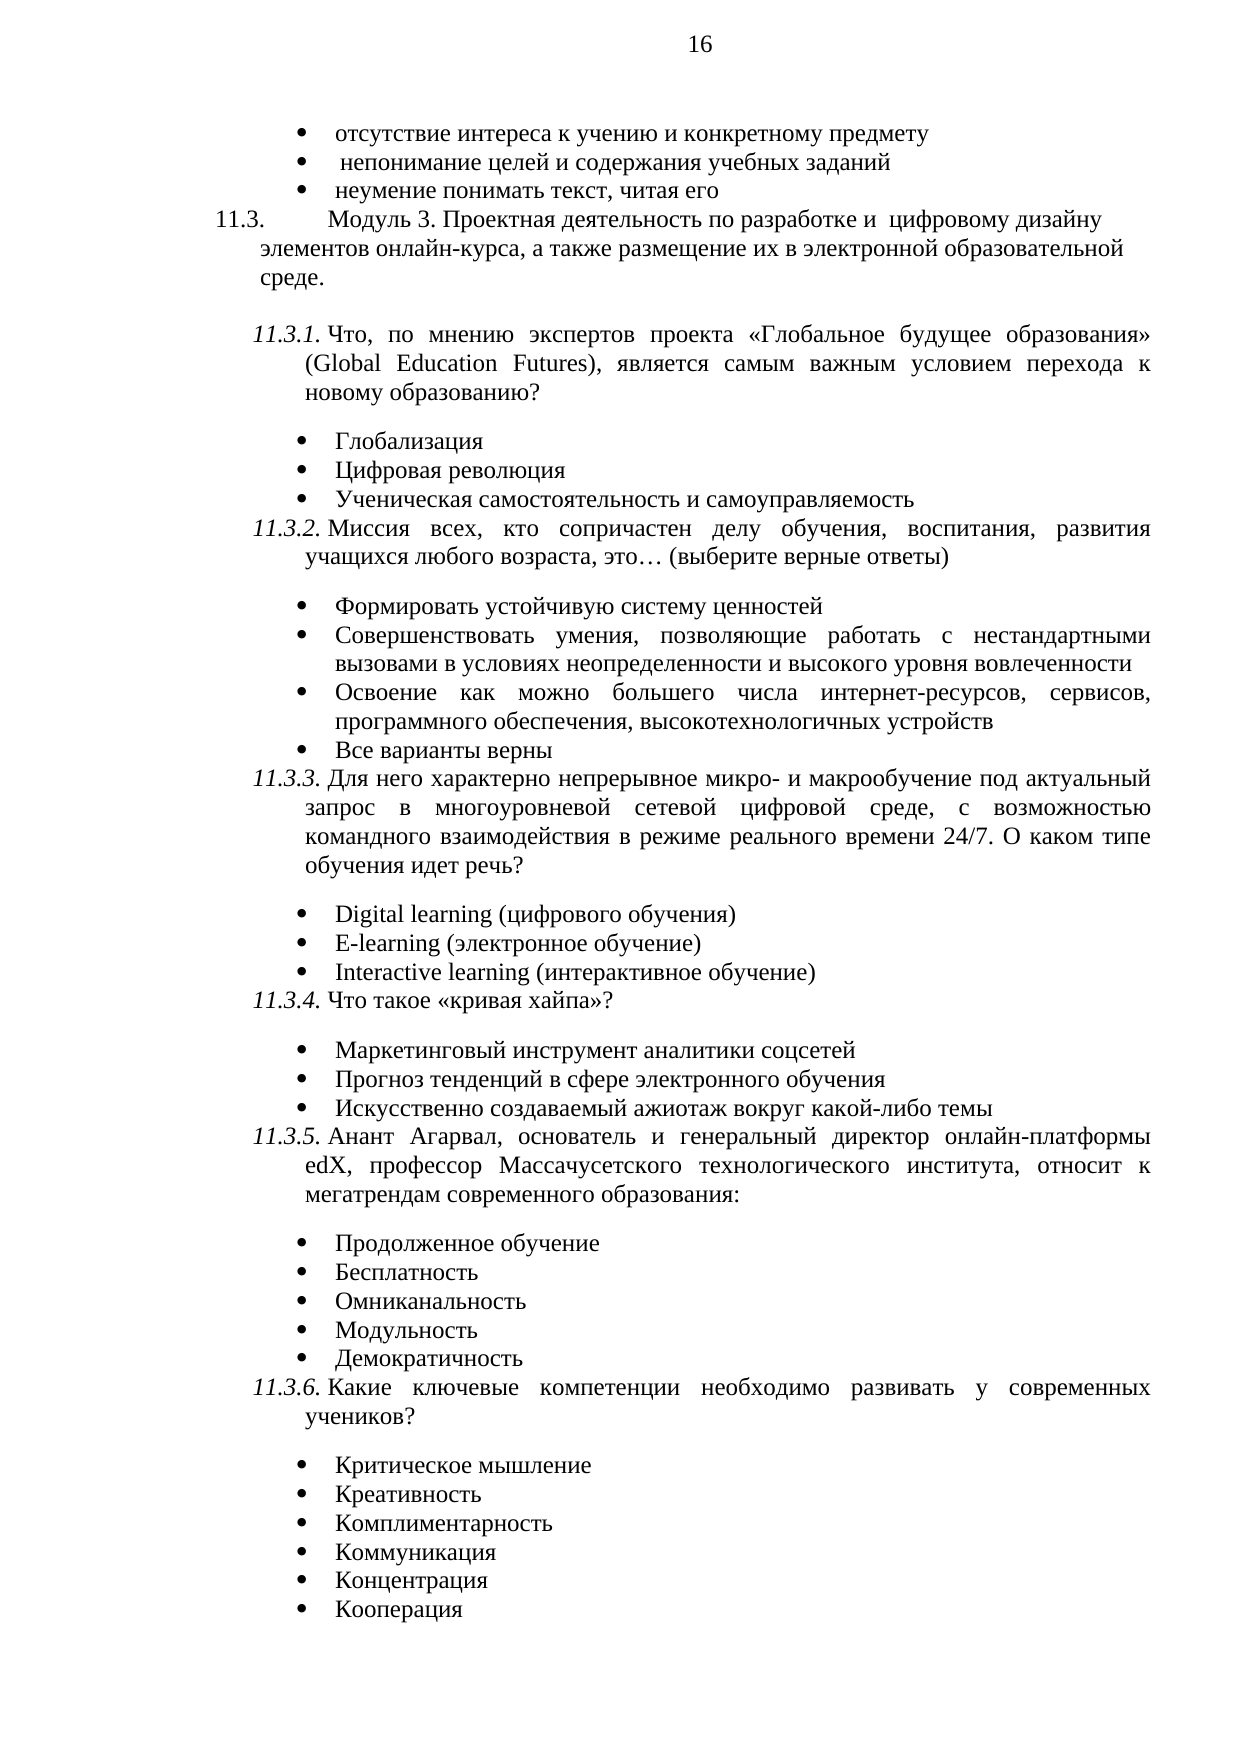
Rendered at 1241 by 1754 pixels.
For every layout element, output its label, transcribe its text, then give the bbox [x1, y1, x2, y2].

list Что такое «кривая хайпа»? [252, 986, 1152, 1014]
list Искусственно создаваемый ажиотаж вокруг какой-либо темы [297, 1093, 1152, 1121]
list Для него характерно непрерывное микро- и макрообучение под актуальный запрос в многоуровневой сетевой цифровой среде, с возможностью командного взаимодействия в режиме реального времени 24/7. О каком типе обучения идет речь? [252, 763, 1152, 878]
list Совершенствовать умения, позволяющие работать с нестандартными вызовами в условиях неопределенности и высокого уровня вовлеченности [297, 620, 1152, 677]
list Какие ключевые компетенции необходимо развивать у современных учеников? [252, 1372, 1152, 1430]
list Освоение как можно большего числа интернет-ресурсов, сервисов, программного обеспечения, высокотехнологичных устройств [297, 677, 1152, 735]
list неумение понимать текст, читая его [297, 176, 1152, 204]
list Что, по мнению экспертов проекта «Глобальное будущее образования» (Global Education Futures), является самым важным условием перехода к новому образованию? [252, 319, 1152, 406]
list Миссия всех, кто сопричастен делу обучения, воспитания, развития учащихся любого возраста, это… (выберите верные ответы) [252, 513, 1152, 570]
list отсутствие интереса к учению и конкретному предмету [297, 118, 1152, 147]
list Коммуникация [297, 1537, 1152, 1566]
list Креативность [297, 1479, 1152, 1508]
list Омниканальность [297, 1286, 1152, 1315]
list Бесплатность [297, 1257, 1152, 1286]
list Маркетинговый инструмент аналитики соцсетей [297, 1035, 1152, 1064]
list Анант Агарвал, основатель и генеральный директор онлайн-платформы edX, профессор Массачусетского технологического института, относит к мегатрендам современного образования: [252, 1121, 1152, 1208]
list Ученическая самостоятельность и самоуправляемость [297, 484, 1152, 513]
list Формировать устойчивую систему ценностей [297, 591, 1152, 620]
list непонимание целей и содержания учебных заданий [297, 147, 1152, 176]
list Interactive learning (интерактивное обучение) [297, 957, 1152, 986]
list Глобализация [297, 426, 1152, 455]
list Цифровая революция [297, 455, 1152, 484]
list Продолженное обучение [297, 1228, 1152, 1257]
list Концентрация [297, 1566, 1152, 1594]
list Все варианты верны [297, 735, 1152, 763]
list Прогноз тенденций в сфере электронного обучения [297, 1064, 1152, 1093]
list Кооперация [297, 1594, 1152, 1623]
list Демократичность [297, 1343, 1152, 1372]
list Модуль 3. Проектная деятельность по разработке и цифровому дизайну элементов онлайн-курса, а также размещение их в электронной образовательной среде. [215, 204, 1152, 291]
list Комплиментарность [297, 1508, 1152, 1537]
list Модульность [297, 1315, 1152, 1343]
list Критическое мышление [297, 1451, 1152, 1479]
list E-learning (электронное обучение) [297, 928, 1152, 957]
list Digital learning (цифрового обучения) [297, 899, 1152, 928]
